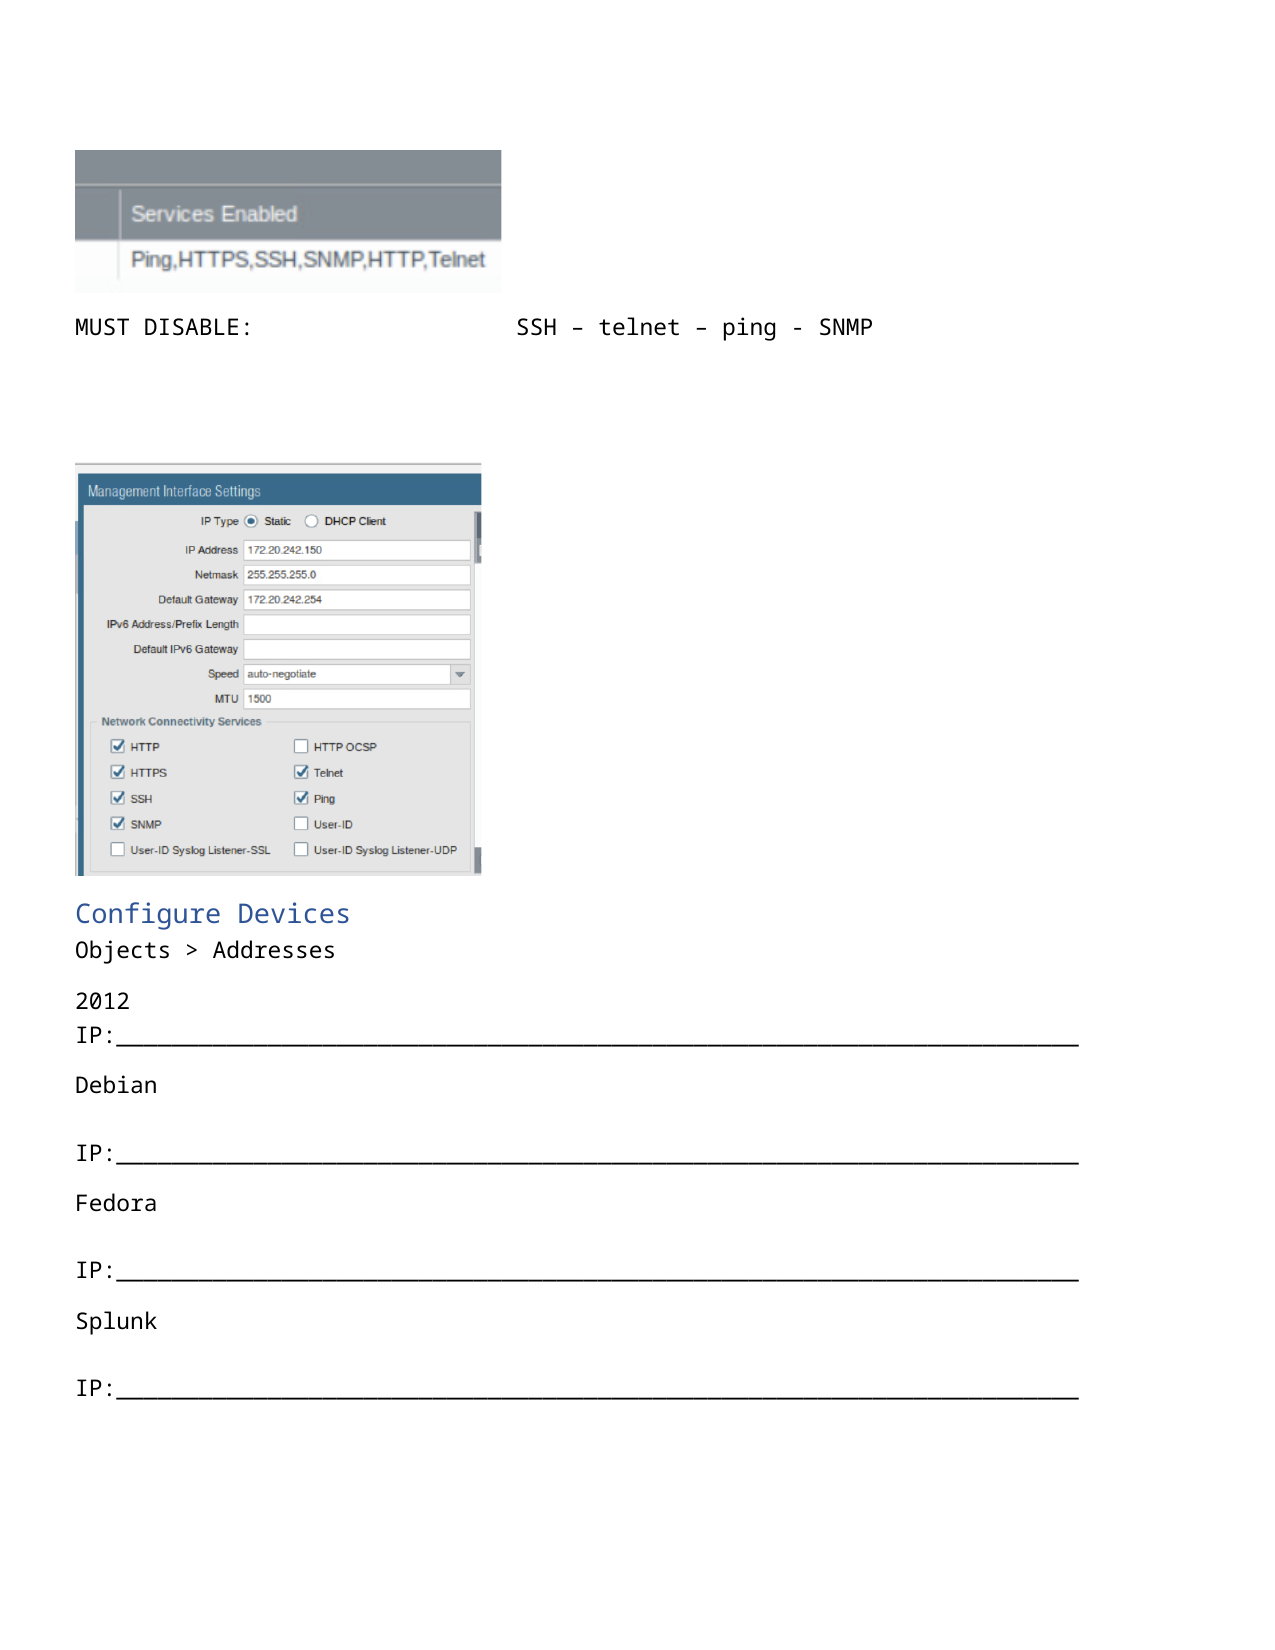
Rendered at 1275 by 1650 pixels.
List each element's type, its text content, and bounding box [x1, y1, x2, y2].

text Debian IP:______________________________________________________________________ [75, 1069, 1200, 1168]
picture [75, 462, 482, 876]
text Splunk IP:______________________________________________________________________ [75, 1305, 1200, 1403]
text Fedora IP:______________________________________________________________________ [75, 1187, 1200, 1286]
text 2012 IP:______________________________________________________________________ [75, 985, 1200, 1050]
text Objects > Addresses [75, 934, 1200, 966]
text MUST DISABLE: SSH – telnet – ping - SNMP [75, 311, 1200, 342]
list Configure Devices [75, 894, 1200, 931]
picture [75, 150, 502, 293]
